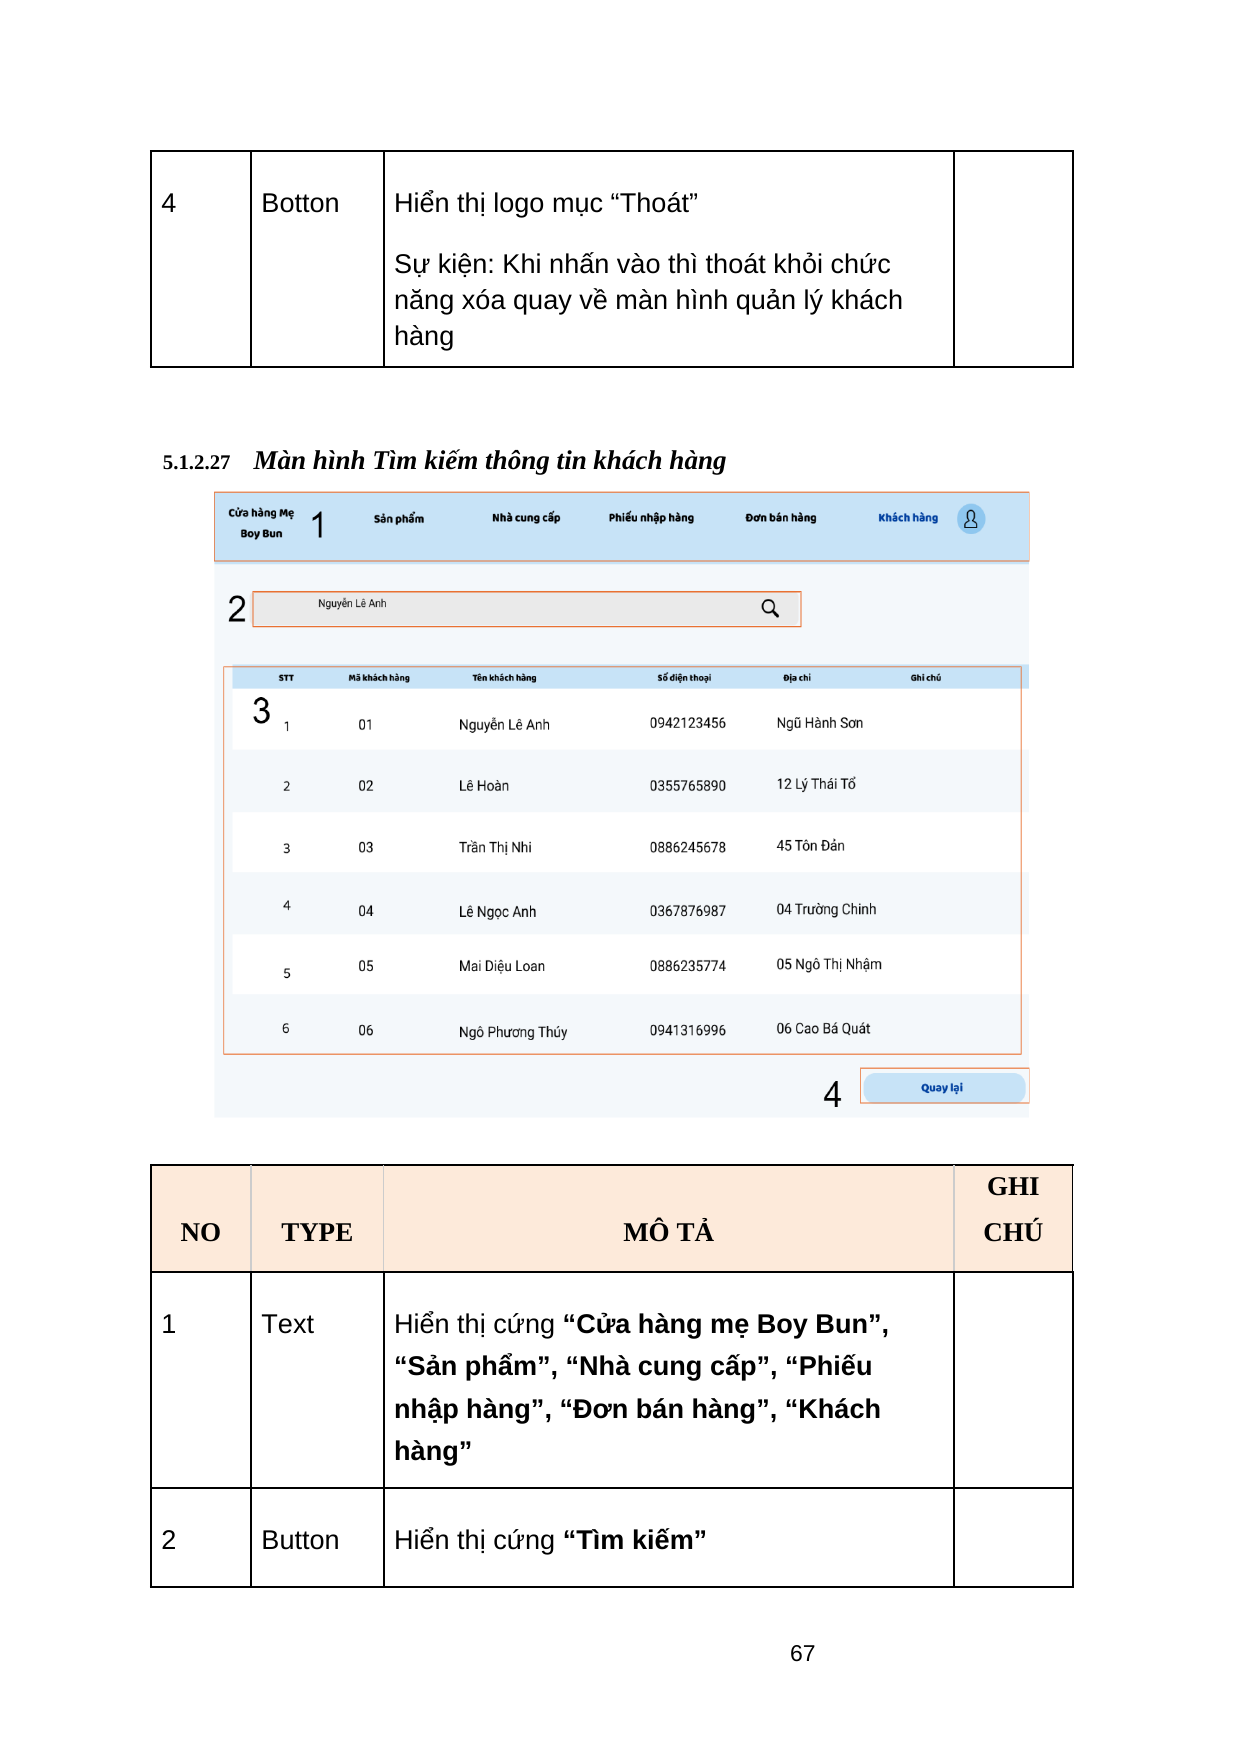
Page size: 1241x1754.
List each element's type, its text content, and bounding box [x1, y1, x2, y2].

subtitle Màn hình Tìm kiếm thông tin khách hàng [163, 444, 1090, 475]
picture [210, 487, 1030, 1121]
